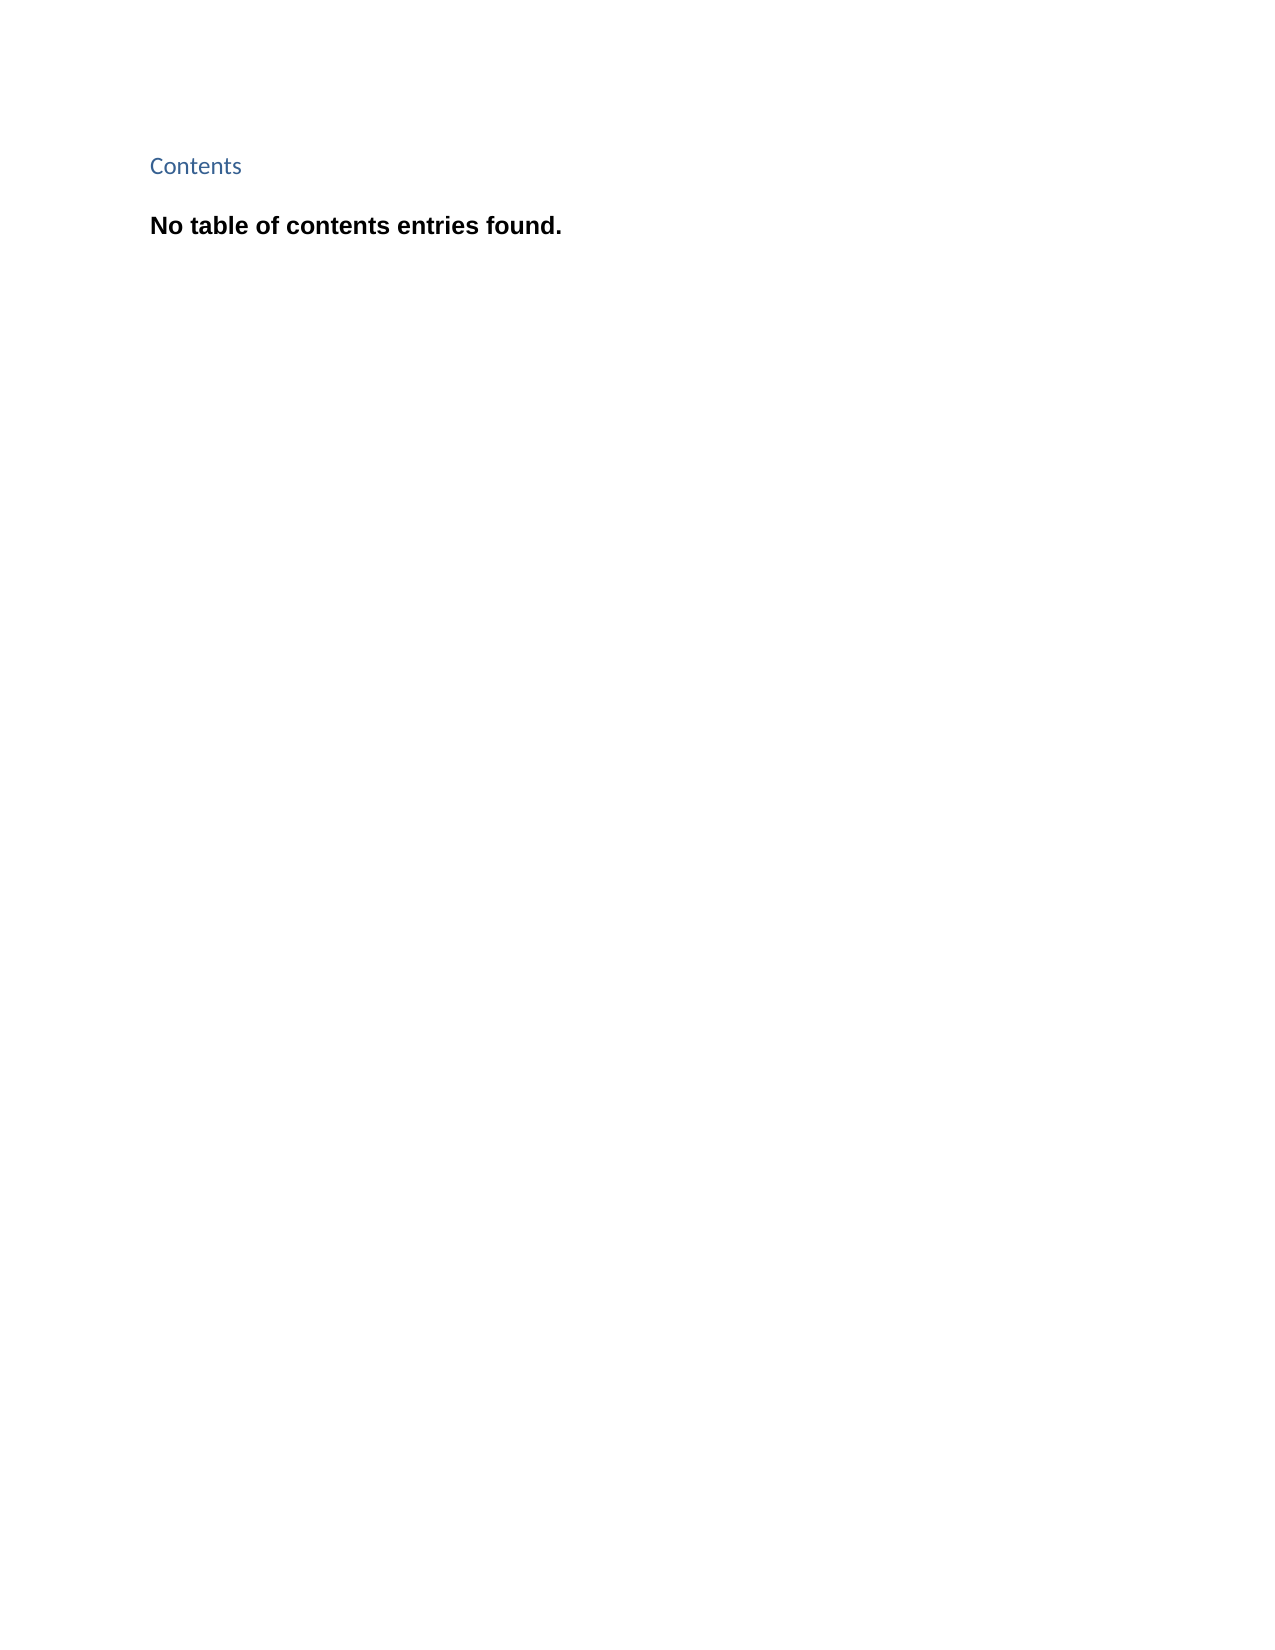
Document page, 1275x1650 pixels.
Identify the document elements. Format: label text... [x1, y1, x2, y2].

text Contents [150, 150, 1125, 181]
